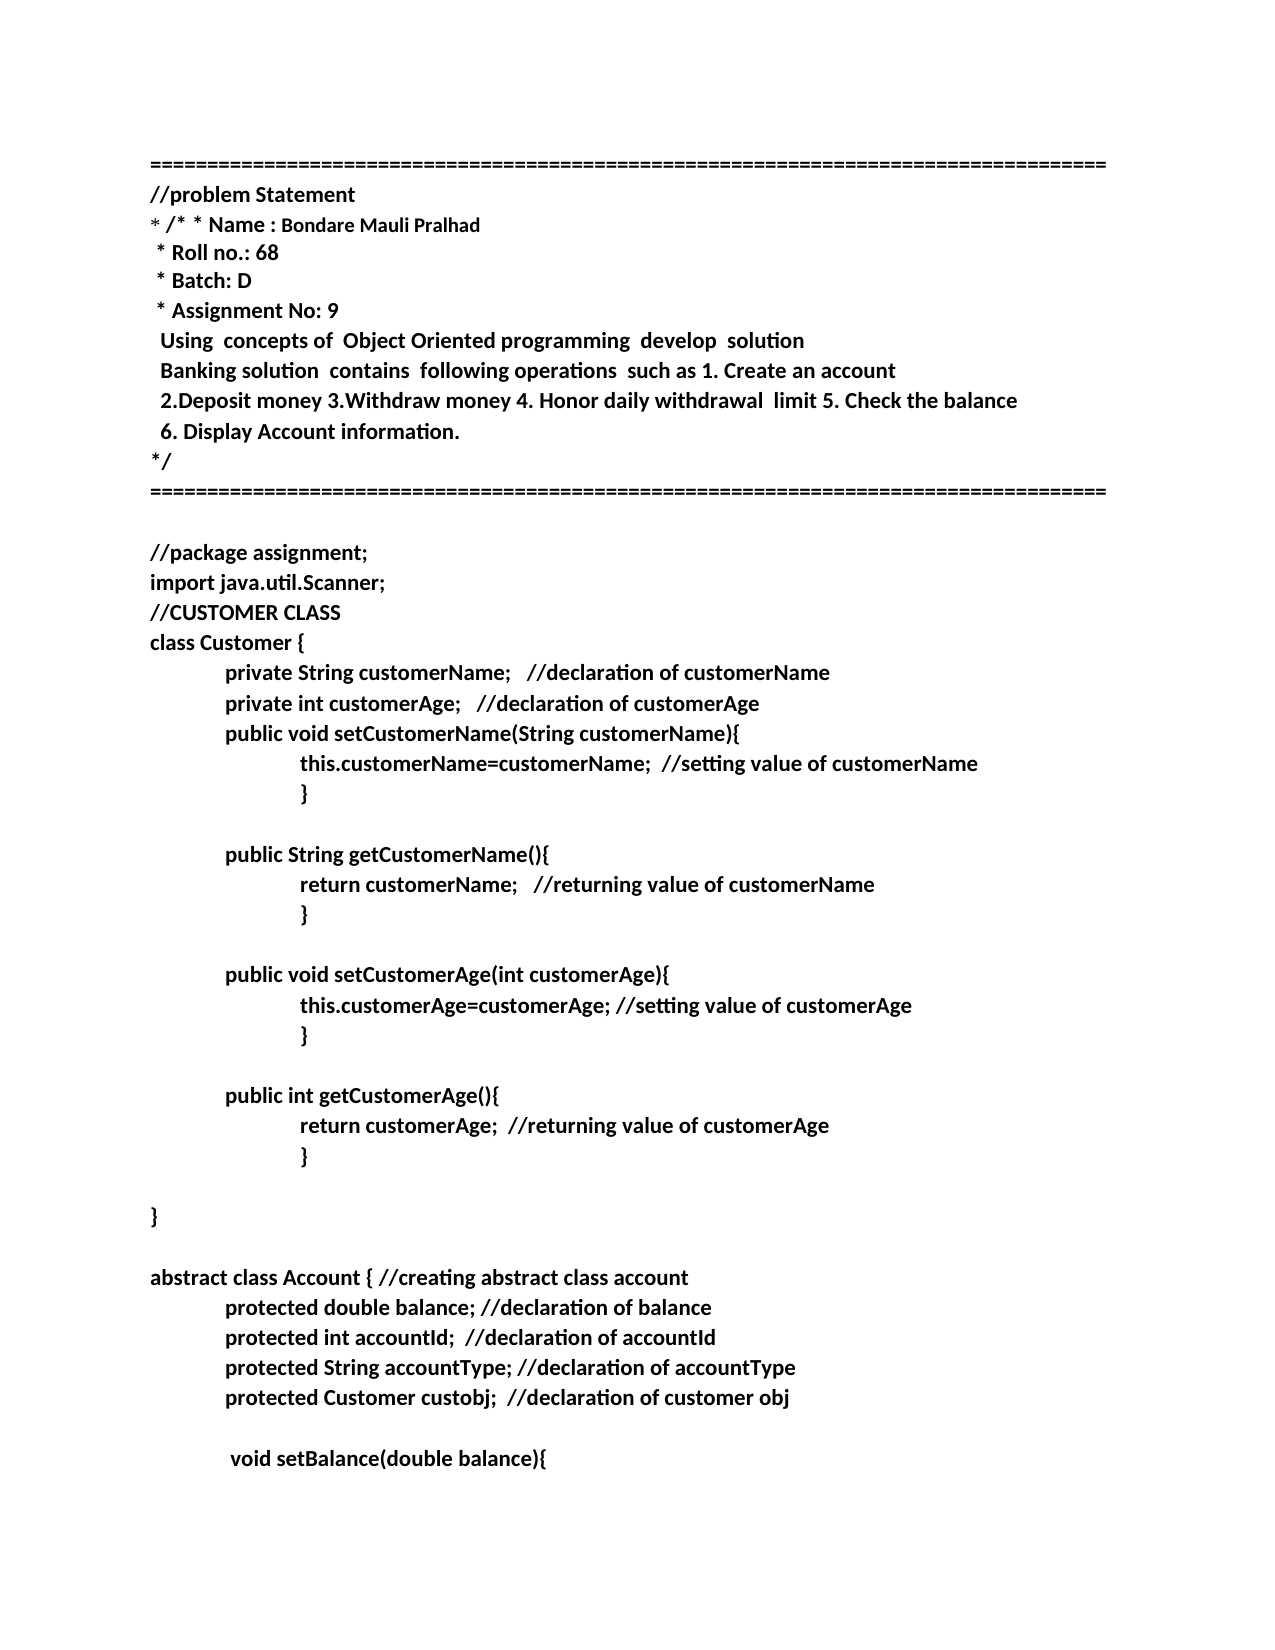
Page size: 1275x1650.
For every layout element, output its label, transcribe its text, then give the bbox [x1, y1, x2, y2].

text 6. Display Account information. [150, 417, 1125, 445]
text } [150, 1021, 1125, 1049]
text } [150, 779, 1125, 807]
text public String getCustomerName(){ [150, 840, 1125, 868]
text protected Customer custobj; //declaration of customer obj [150, 1383, 1125, 1412]
text public void setCustomerName(String customerName){ [150, 719, 1125, 747]
text public void setCustomerAge(int customerAge){ [150, 961, 1125, 989]
text protected double balance; //declaration of balance [150, 1293, 1125, 1321]
text import java.util.Scanner; [150, 568, 1125, 596]
text } [150, 900, 1125, 928]
text abstract class Account { //creating abstract class account [150, 1263, 1125, 1291]
text //package assignment; [150, 538, 1125, 566]
text void setBalance(double balance){ [150, 1444, 1125, 1472]
text class Customer { [150, 628, 1125, 656]
text return customerAge; //returning value of customerAge [150, 1112, 1125, 1140]
text * Batch: D [150, 266, 1125, 294]
text this.customerAge=customerAge; //setting value of customerAge [150, 991, 1125, 1019]
text Using concepts of Object Oriented programming develop solution [150, 326, 1125, 354]
text this.customerName=customerName; //setting value of customerName [150, 749, 1125, 777]
text private String customerName; //declaration of customerName [150, 658, 1125, 687]
text * Roll no.: 68 [150, 238, 1125, 266]
text public int getCustomerAge(){ [150, 1081, 1125, 1109]
text private int customerAge; //declaration of customerAge [150, 689, 1125, 717]
text 2.Deposit money 3.Withdraw money 4. Honor daily withdrawal limit 5. Check the balance [150, 387, 1125, 415]
text //CUSTOMER CLASS [150, 598, 1125, 626]
text } [150, 1142, 1125, 1170]
text protected int accountId; //declaration of accountId [150, 1323, 1125, 1351]
text */ [150, 447, 1125, 475]
text ==================================================================================== [150, 150, 1125, 178]
text ==================================================================================== [150, 477, 1125, 505]
list /* * Name : Bondare Mauli Pralhad [150, 210, 1125, 238]
text } [150, 1202, 1125, 1230]
text Banking solution contains following operations such as 1. Create an account [150, 356, 1125, 384]
text protected String accountType; //declaration of accountType [150, 1353, 1125, 1381]
text return customerName; //returning value of customerName [150, 870, 1125, 898]
text * Assignment No: 9 [150, 296, 1125, 324]
text //problem Statement [150, 180, 1125, 208]
